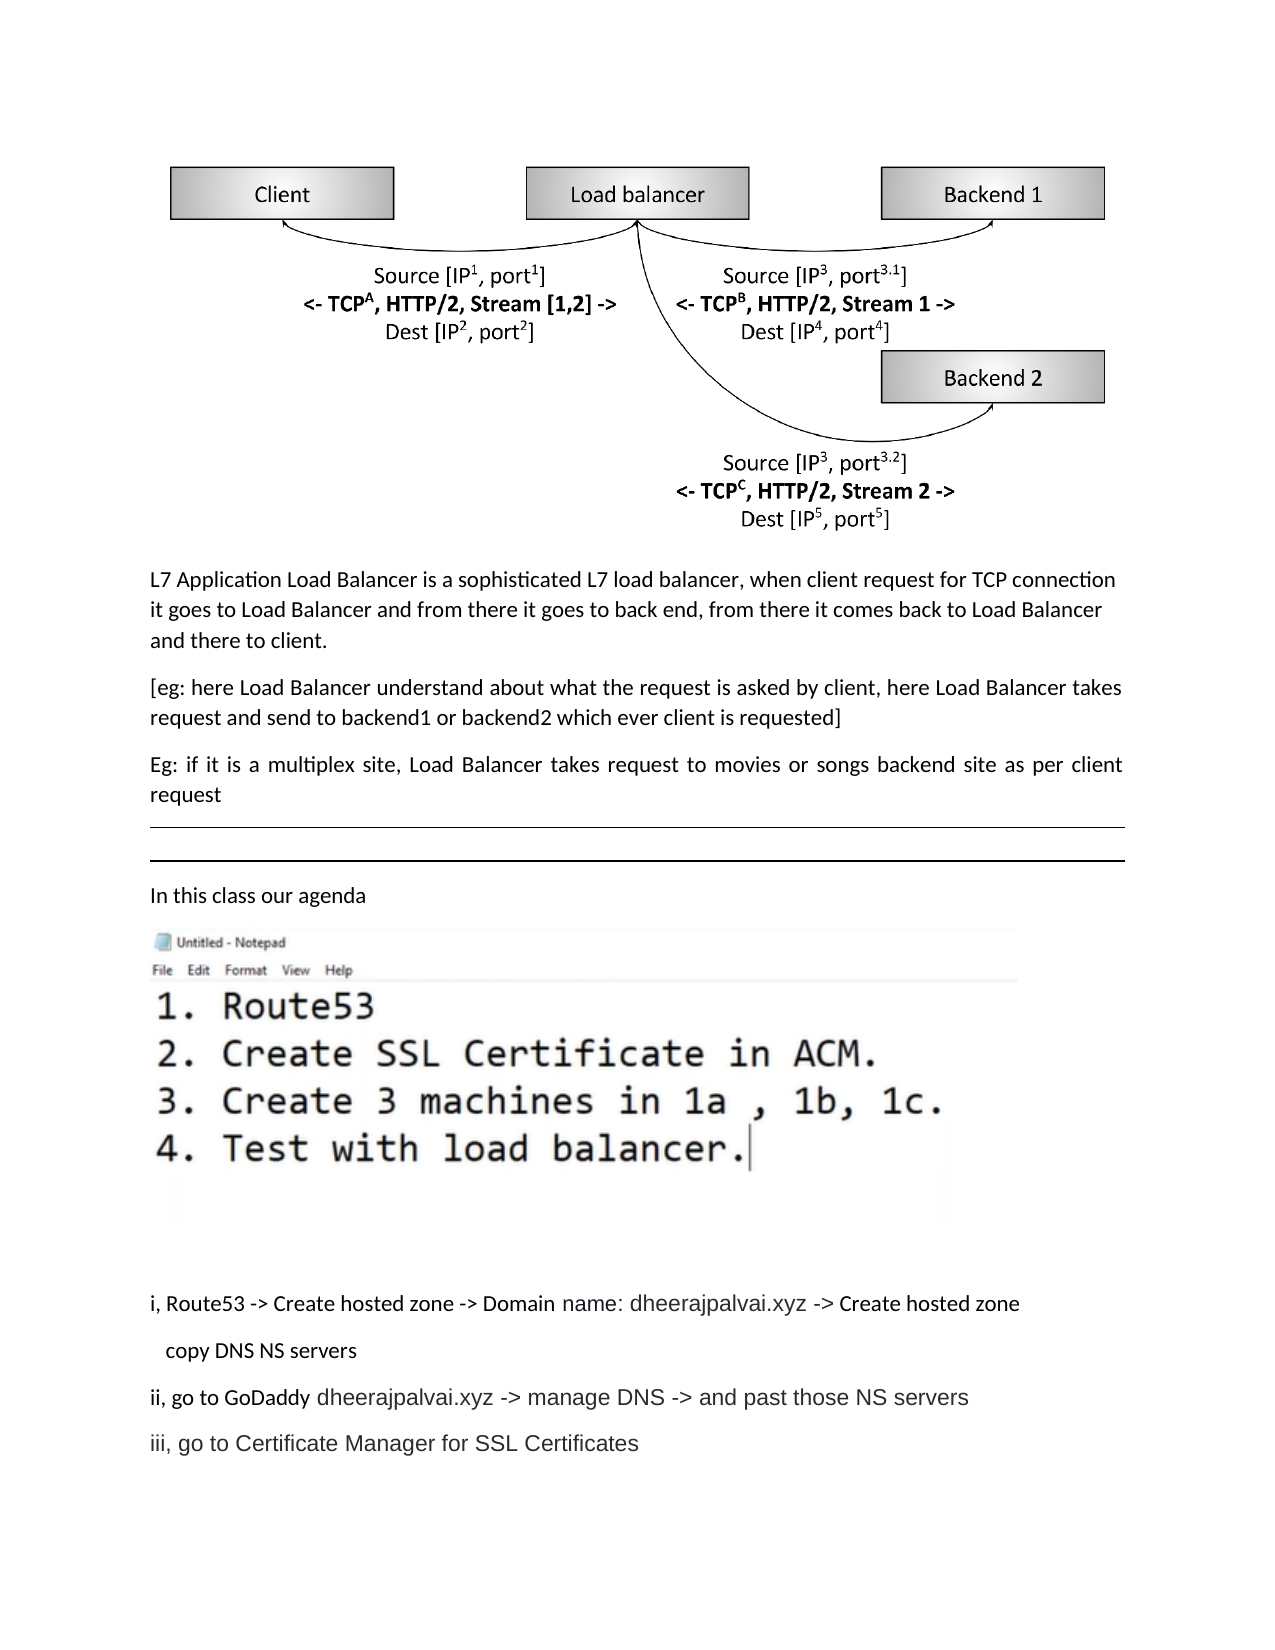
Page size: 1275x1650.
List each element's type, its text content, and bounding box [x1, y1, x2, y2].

text ii, go to GoDaddy dheerajpalvai.xyz -> manage DNS -> and past those NS servers [150, 1383, 1125, 1411]
text copy DNS NS servers [150, 1336, 1125, 1364]
text In this class our agenda [150, 881, 1125, 909]
text i, Route53 -> Create hosted zone -> Domain name: dheerajpalvai.xyz -> Create hosted zone [150, 1289, 1125, 1317]
picture [150, 150, 1125, 547]
picture [150, 927, 1018, 1224]
text [eg: here Load Balancer understand about what the request is asked by client, here Load Balancer takes request and send to backend1 or backend2 which ever client is requested] [150, 673, 1125, 731]
text L7 Application Load Balancer is a sophisticated L7 load balancer, when client request for TCP connection it goes to Load Balancer and from there it goes to back end, from there it comes back to Load Balancer and there to client. [150, 565, 1125, 654]
text iii, go to Certificate Manager for SSL Certificates [150, 1429, 1125, 1456]
text Eg: if it is a multiplex site, Load Balancer takes request to movies or songs backend site as per client request [150, 750, 1125, 808]
